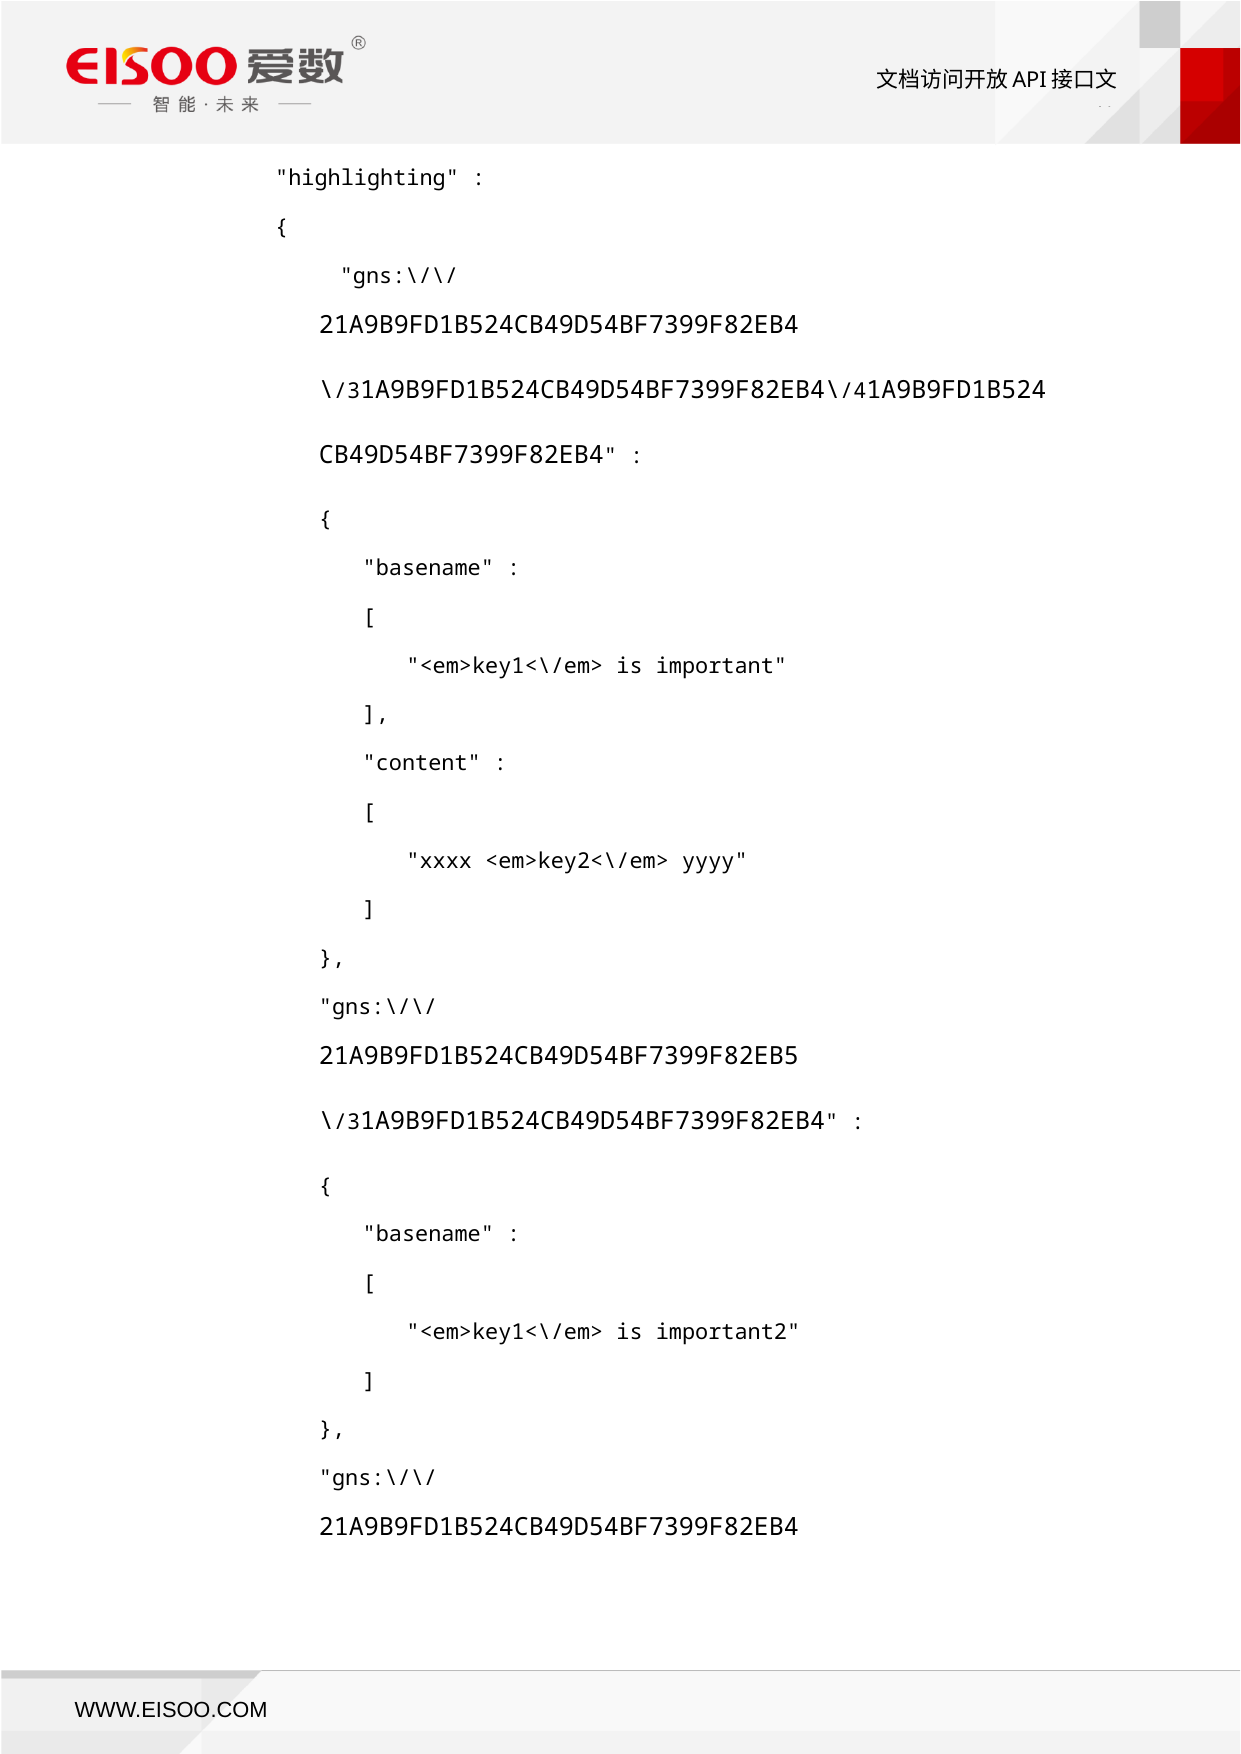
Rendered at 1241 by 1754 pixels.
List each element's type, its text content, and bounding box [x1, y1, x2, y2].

text [ [362, 1266, 1053, 1298]
text "<em>key1<\/em> is important" [406, 648, 1053, 681]
text ] [362, 892, 1053, 924]
text "gns:\/\/21A9B9FD1B524CB49D54BF7399F82EB4\/31A9B9FD1B524CB49D54BF7399F82EB4\/41A9B9FD1B524CB49D54BF7399F82EB4" : [319, 258, 1053, 486]
text }, [319, 1412, 1053, 1444]
text { [319, 1168, 1053, 1201]
text [ [362, 794, 1053, 827]
text }, [319, 941, 1053, 973]
text ] [362, 1363, 1053, 1396]
text "xxxx <em>key2<\/em> yyyy" [406, 843, 1053, 876]
picture [1, 1, 1241, 158]
text { [275, 209, 1053, 242]
text "gns:\/\/21A9B9FD1B524CB49D54BF7399F82EB5\/31A9B9FD1B524CB49D54BF7399F82EB4" : [319, 989, 1053, 1152]
text "gns:\/\/21A9B9FD1B524CB49D54BF7399F82EB4\/31A9B9FD1B524CB49D54BF7399F82EB4\/51A9B9FD1B524CB49D54BF7399F82EB4" : [319, 1461, 1053, 1558]
text "highlighting" : [275, 161, 1053, 193]
picture [1, 1665, 1241, 1754]
text [ [362, 599, 1053, 632]
text "<em>key1<\/em> is important2" [406, 1314, 1053, 1347]
text "content" : [362, 746, 1053, 778]
text "basename" : [362, 551, 1053, 583]
text ], [362, 697, 1053, 729]
text "basename" : [362, 1217, 1053, 1249]
text { [319, 502, 1053, 534]
